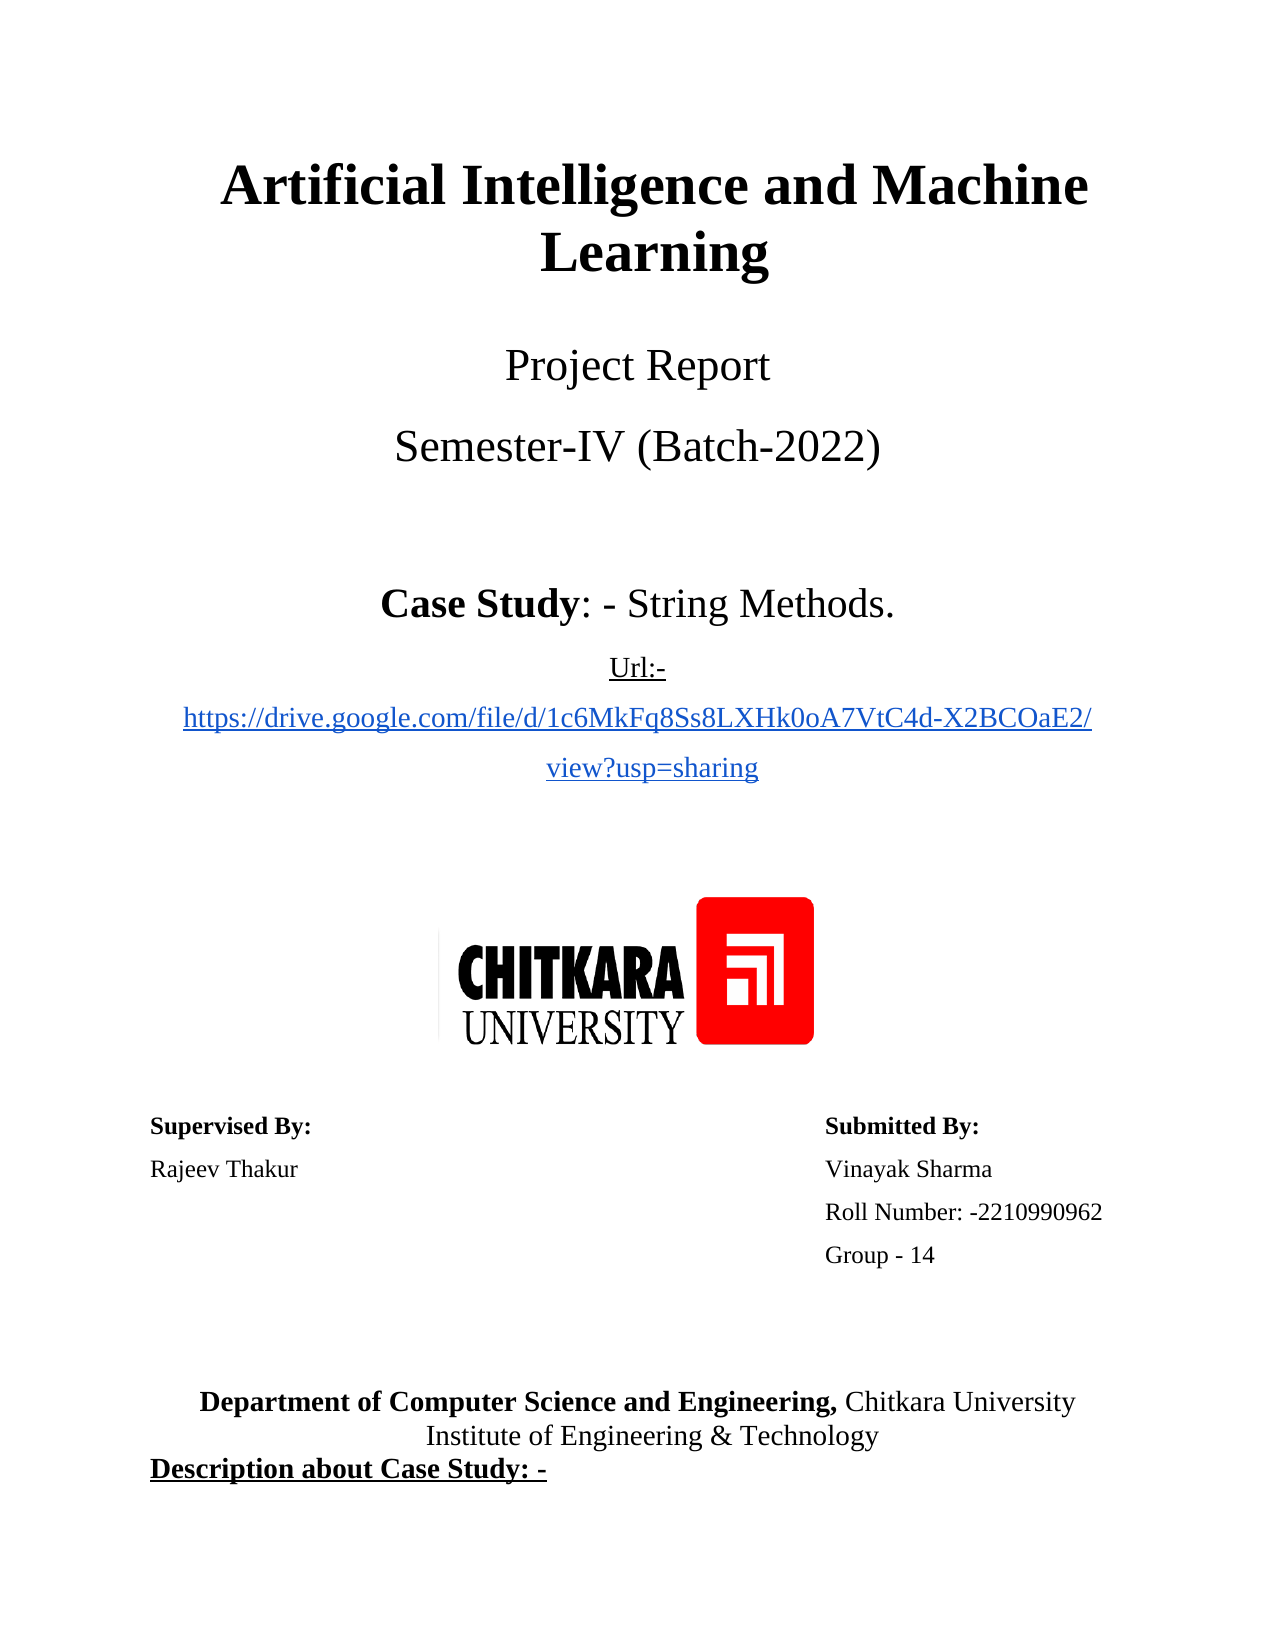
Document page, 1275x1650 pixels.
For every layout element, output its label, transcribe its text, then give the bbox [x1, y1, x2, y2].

text Supervised By: Submitted By: [150, 1111, 1125, 1140]
text Semester-IV (Batch-2022) [150, 418, 1125, 471]
text Roll Number: -2210990962 [150, 1197, 1125, 1226]
text https://drive.google.com/file/d/1c6MkFq8Ss8LXHk0oA7VtC4d-X2BCOaE2/view?usp=sharing [150, 700, 1125, 784]
text Rajeev Thakur Vinayak Sharma [150, 1154, 1125, 1183]
text Project Report [150, 337, 1125, 390]
subtitle Artificial Intelligence and Machine Learning [150, 150, 1159, 284]
text Url:- [150, 650, 1125, 683]
picture [438, 851, 838, 1097]
text Department of Computer Science and Engineering, Chitkara University Institute of Engineering & Technology [150, 1384, 1125, 1451]
text Description about Case Study: - [150, 1451, 1125, 1485]
text Group - 14 [150, 1240, 1125, 1269]
text Case Study: - String Methods. [150, 578, 1125, 626]
